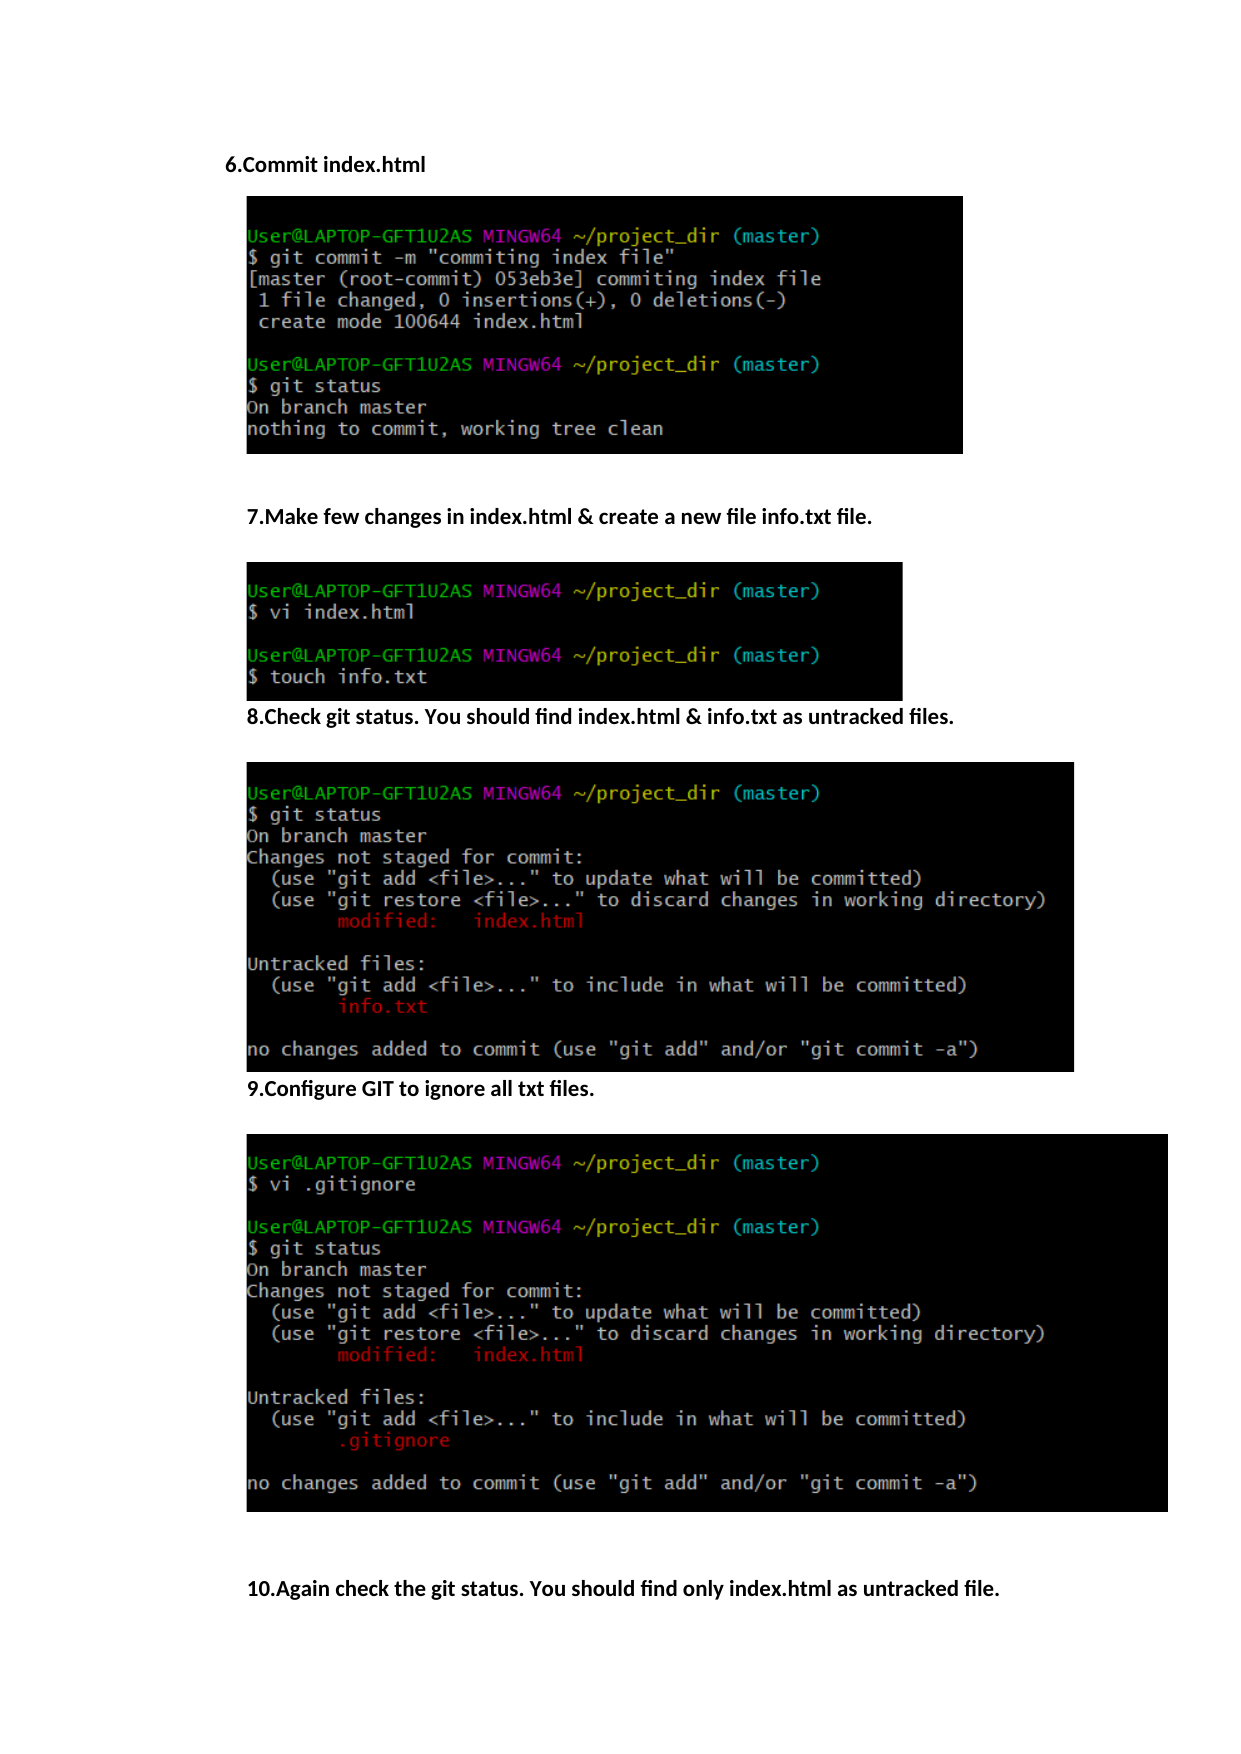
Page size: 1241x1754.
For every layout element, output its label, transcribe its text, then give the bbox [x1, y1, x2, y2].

list 10.Again check the git status. You should find only index.html as untracked file. [247, 1574, 1090, 1602]
picture [246, 196, 963, 454]
list 9.Configure GIT to ignore all txt files. [247, 1074, 1090, 1102]
list 7.Make few changes in index.html & create a new file info.txt file. [247, 502, 1090, 530]
text 6.Commit index.html [150, 150, 1090, 178]
picture [246, 562, 903, 701]
picture [246, 762, 1075, 1072]
list 8.Check git status. You should find index.html & info.txt as untracked files. [247, 702, 1090, 730]
picture [246, 1134, 1168, 1512]
